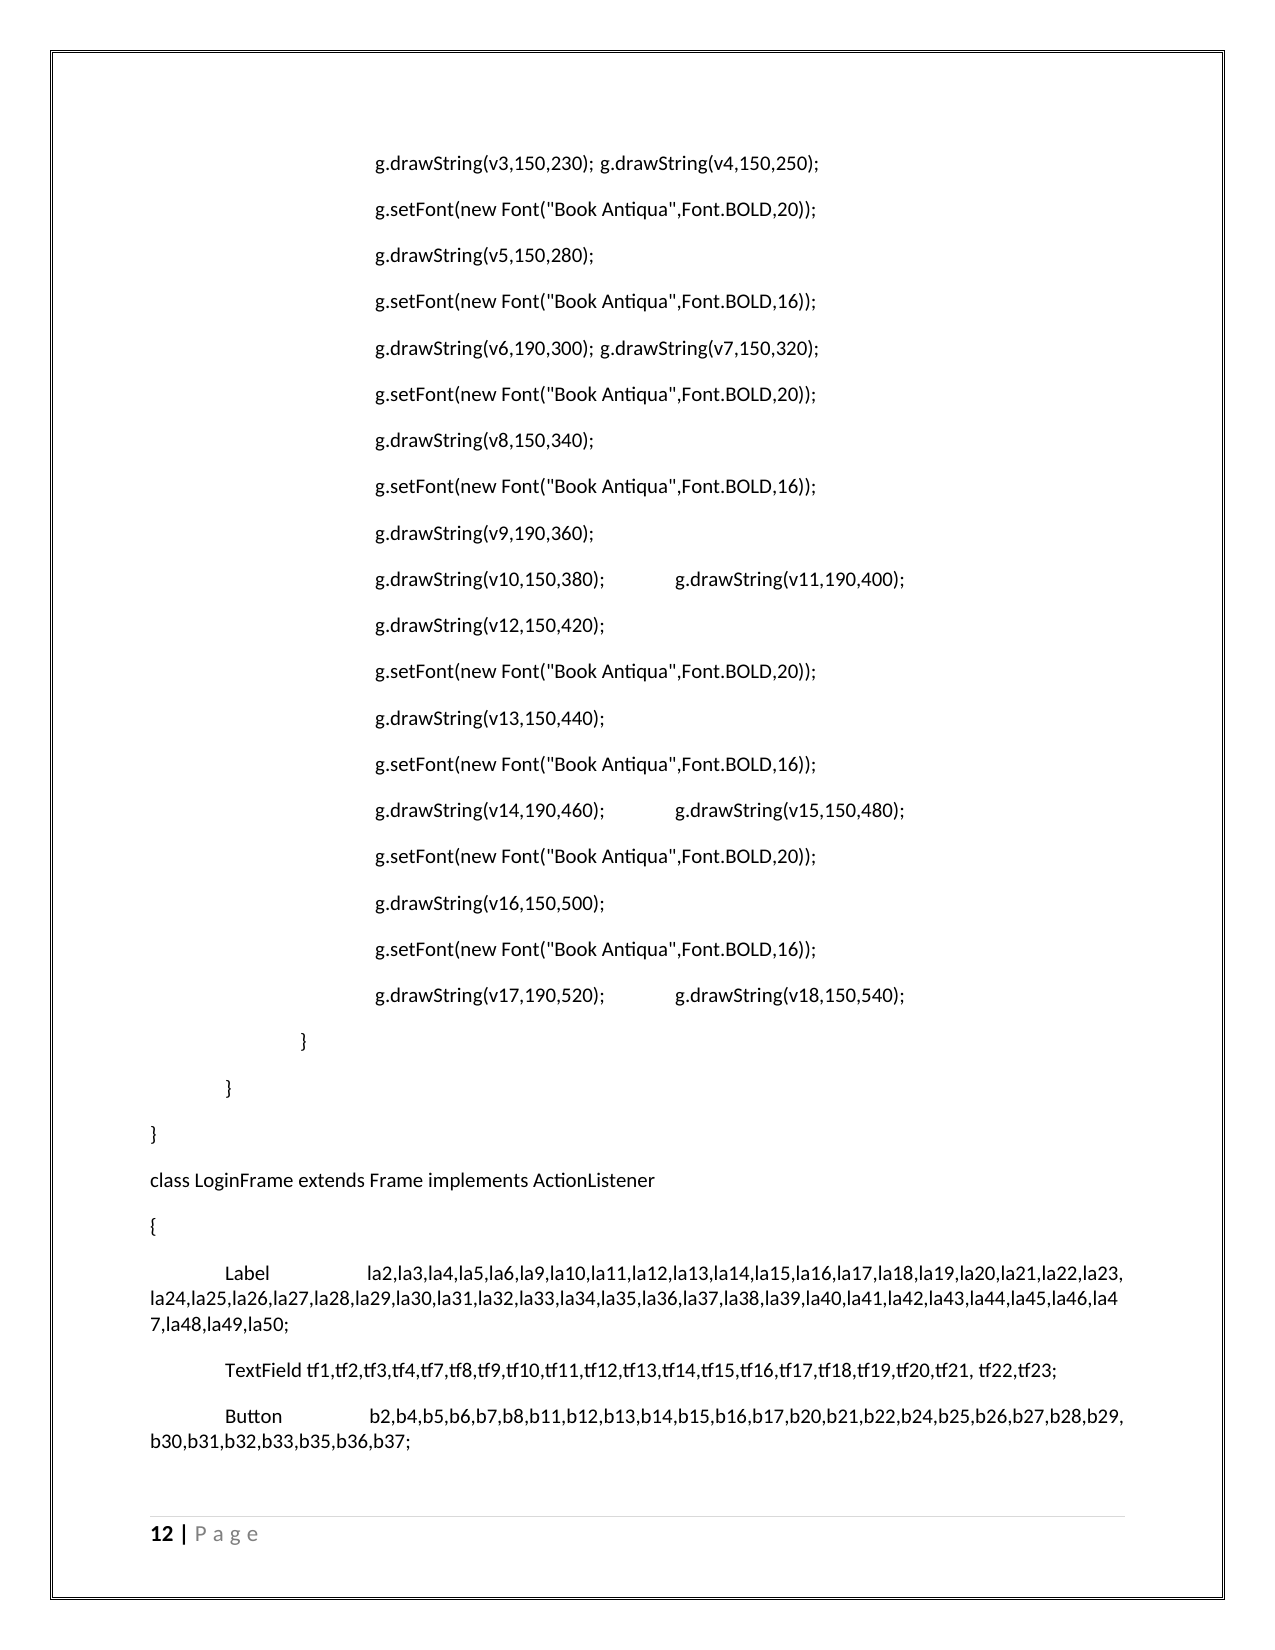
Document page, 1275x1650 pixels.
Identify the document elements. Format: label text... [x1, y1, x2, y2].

text g.drawString(v12,150,420); [150, 612, 1125, 638]
text g.drawString(v9,190,360); [150, 520, 1125, 545]
text g.drawString(v5,150,280); [150, 242, 1125, 268]
text TextField tf1,tf2,tf3,tf4,tf7,tf8,tf9,tf10,tf11,tf12,tf13,tf14,tf15,tf16,tf17,tf18,tf19,tf20,tf21, tf22,tf23; [150, 1357, 1125, 1382]
text g.setFont(new Font("Book Antiqua",Font.BOLD,20)); [150, 844, 1125, 869]
text } [150, 1029, 1125, 1054]
text g.setFont(new Font("Book Antiqua",Font.BOLD,20)); [150, 381, 1125, 407]
text } [150, 1121, 1125, 1147]
text class LoginFrame extends Frame implements ActionListener [150, 1167, 1125, 1193]
text g.drawString(v6,190,300); g.drawString(v7,150,320); [150, 335, 1125, 360]
text g.drawString(v10,150,380); g.drawString(v11,190,400); [150, 566, 1125, 592]
text g.drawString(v8,150,340); [150, 427, 1125, 453]
text Button b2,b4,b5,b6,b7,b8,b11,b12,b13,b14,b15,b16,b17,b20,b21,b22,b24,b25,b26,b27,b28,b29, b30,b31,b32,b33,b35,b36,b37; [150, 1403, 1125, 1454]
text g.drawString(v3,150,230); g.drawString(v4,150,250); [150, 150, 1125, 175]
text g.drawString(v14,190,460); g.drawString(v15,150,480); [150, 797, 1125, 823]
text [150, 196, 1125, 222]
text g.drawString(v17,190,520); g.drawString(v18,150,540); [150, 982, 1125, 1008]
text Label la2,la3,la4,la5,la6,la9,la10,la11,la12,la13,la14,la15,la16,la17,la18,la19,la20,la21,la22,la23, la24,la25,la26,la27,la28,la29,la30,la31,la32,la33,la34,la35,la36,la37,la38,la39,la40,la41,la42,la43,la44,la45,la46,la47,la48,la49,la50; [150, 1260, 1125, 1336]
text } [150, 1075, 1125, 1100]
text g.setFont(new Font("Book Antiqua",Font.BOLD,16)); [150, 751, 1125, 777]
text g.drawString(v16,150,500); [150, 890, 1125, 915]
text g.setFont(new Font("Book Antiqua",Font.BOLD,20)); [150, 659, 1125, 684]
text { [150, 1214, 1125, 1239]
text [150, 289, 1125, 314]
text g.setFont(new Font("Book Antiqua",Font.BOLD,16)); [150, 936, 1125, 962]
text g.setFont(new Font("Book Antiqua",Font.BOLD,16)); [150, 474, 1125, 499]
text g.drawString(v13,150,440); [150, 705, 1125, 730]
